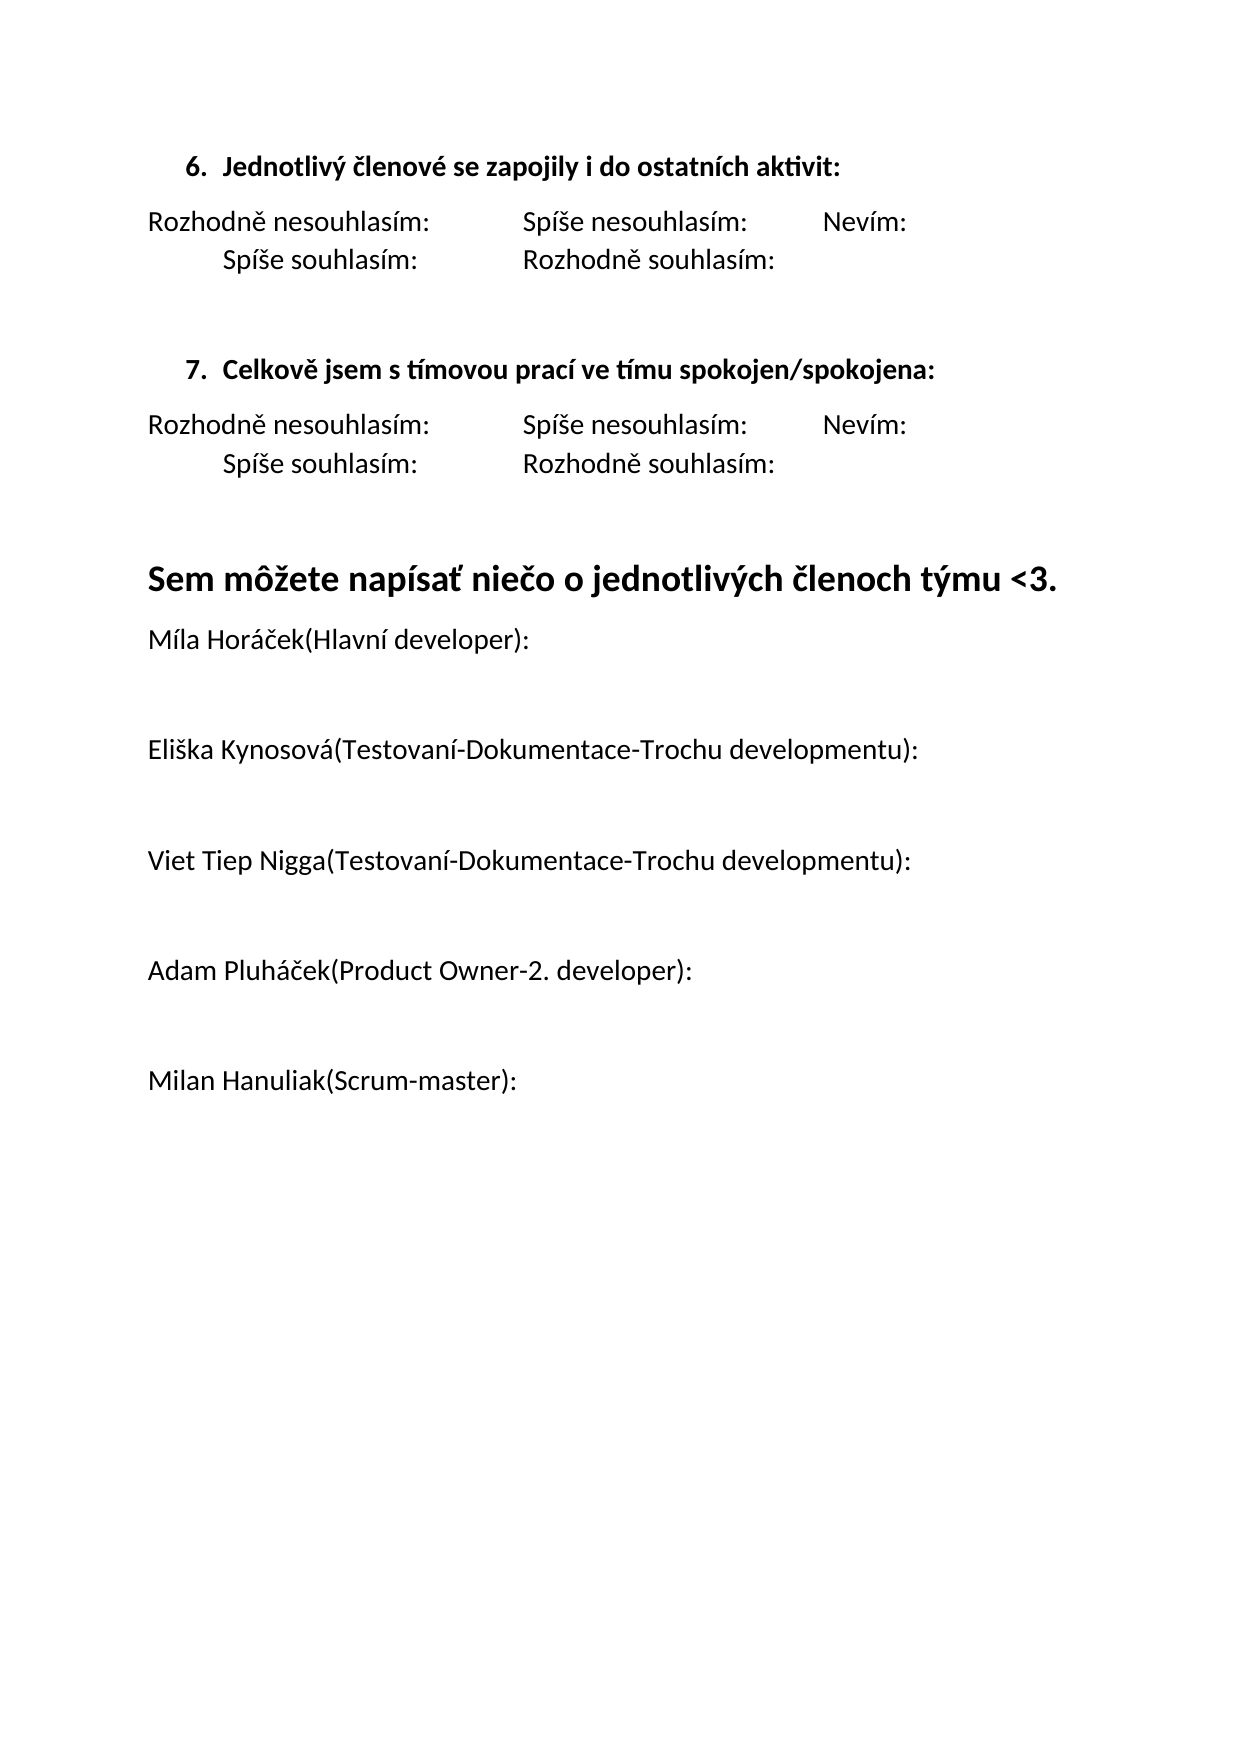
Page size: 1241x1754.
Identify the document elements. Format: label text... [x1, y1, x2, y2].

text Eliška Kynosová(Testovaní-Dokumentace-Trochu developmentu): [148, 731, 1093, 767]
text Milan Hanuliak(Scrum-master): [148, 1062, 1093, 1098]
text Viet Tiep Nigga(Testovaní-Dokumentace-Trochu developmentu): [148, 842, 1093, 877]
text Rozhodně nesouhlasím: Spíše nesouhlasím: Nevím: Spíše souhlasím: Rozhodně souhlasím: [148, 406, 1093, 481]
list Jednotlivý členové se zapojily i do ostatních aktivit: [185, 148, 1093, 183]
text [148, 203, 1093, 277]
text Míla Horáček(Hlavní developer): [148, 621, 1093, 657]
text Adam Pluháček(Product Owner-2. developer): [148, 952, 1093, 987]
list Celkově jsem s tímovou prací ve tímu spokojen/spokojena: [185, 351, 1093, 387]
text Sem môžete napísať niečo o jednotlivých členoch týmu <3. [148, 555, 1093, 601]
